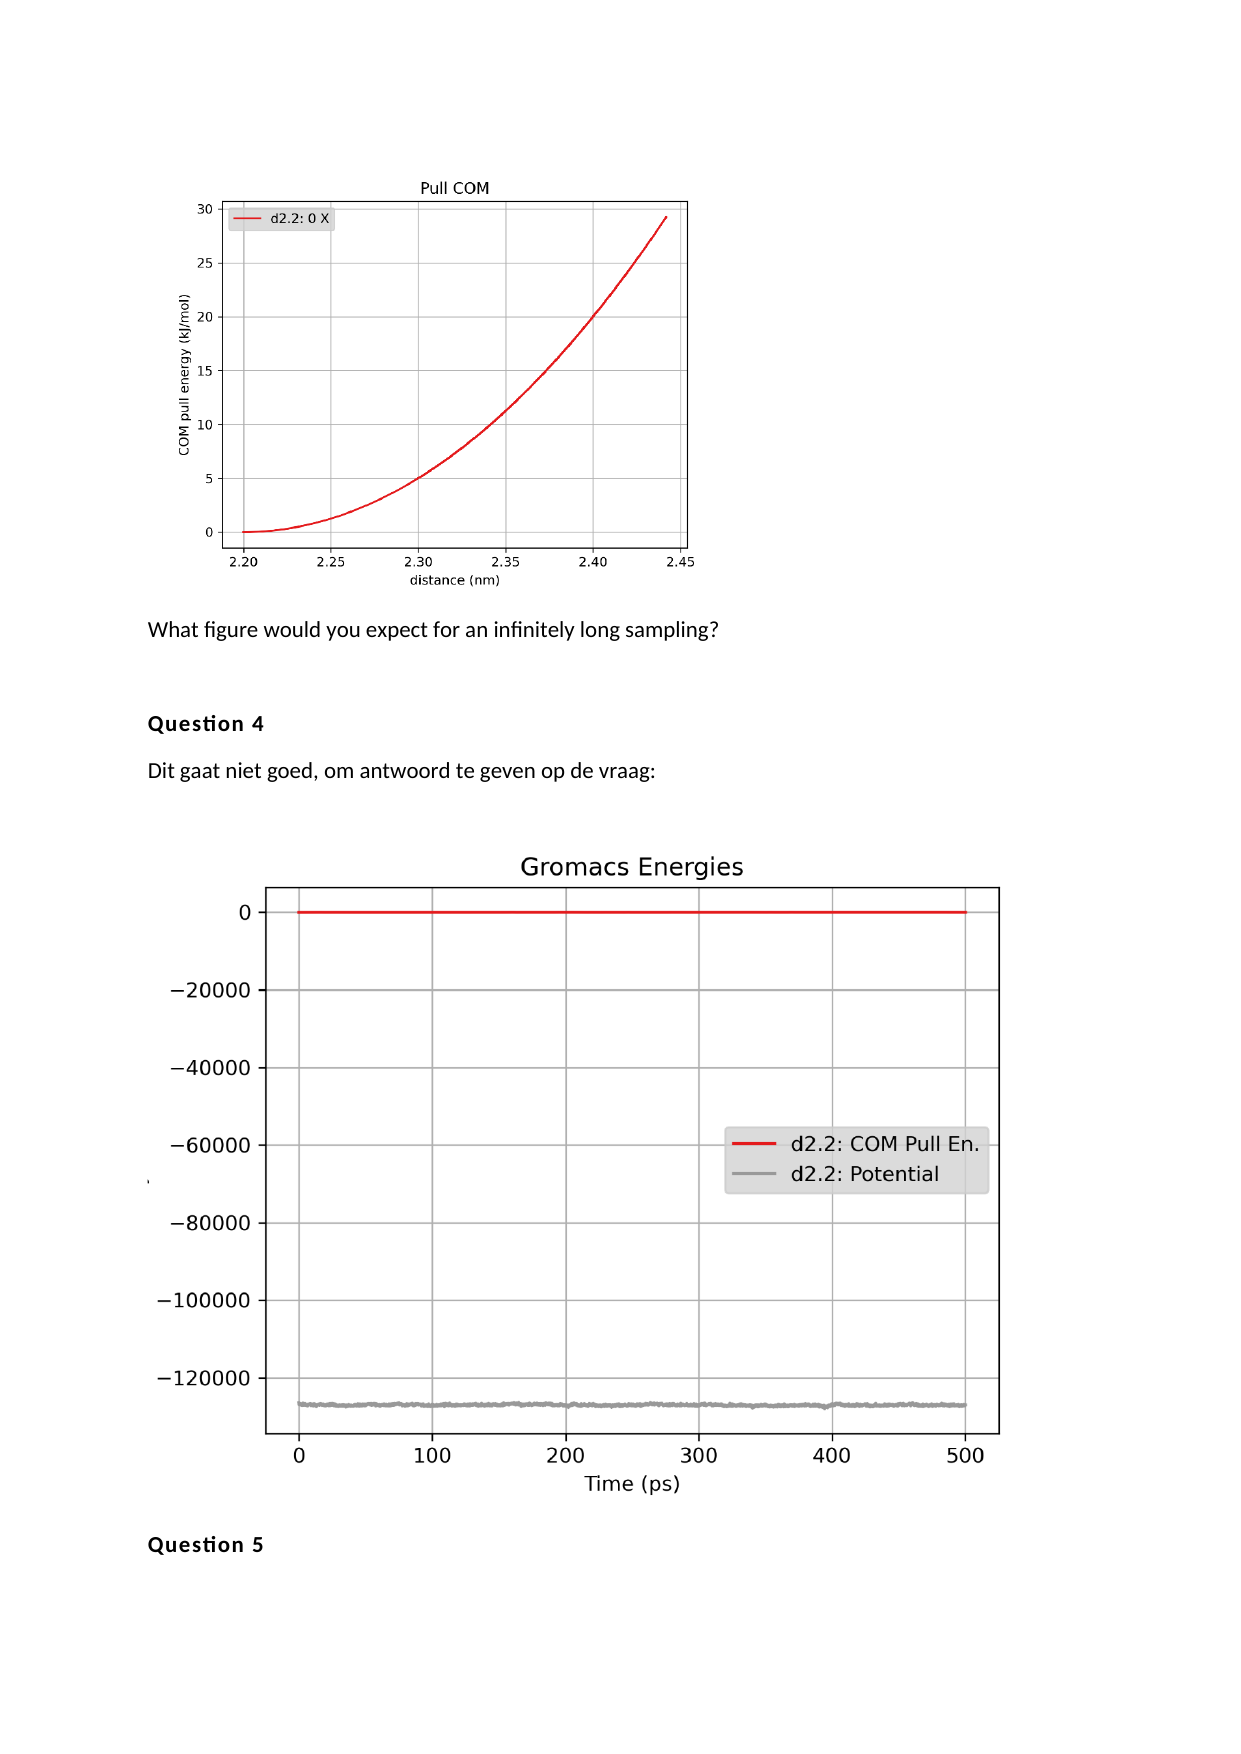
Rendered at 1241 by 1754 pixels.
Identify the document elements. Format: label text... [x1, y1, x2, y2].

picture [147, 147, 747, 597]
picture [147, 802, 1093, 1511]
text Dit gaat niet goed, om antwoord te geven op de vraag: [148, 756, 1093, 784]
subtitle Question 4 [148, 709, 1093, 737]
text What figure would you expect for an infinitely long sampling? [148, 615, 1093, 643]
subtitle Question 5 [148, 1530, 1093, 1558]
